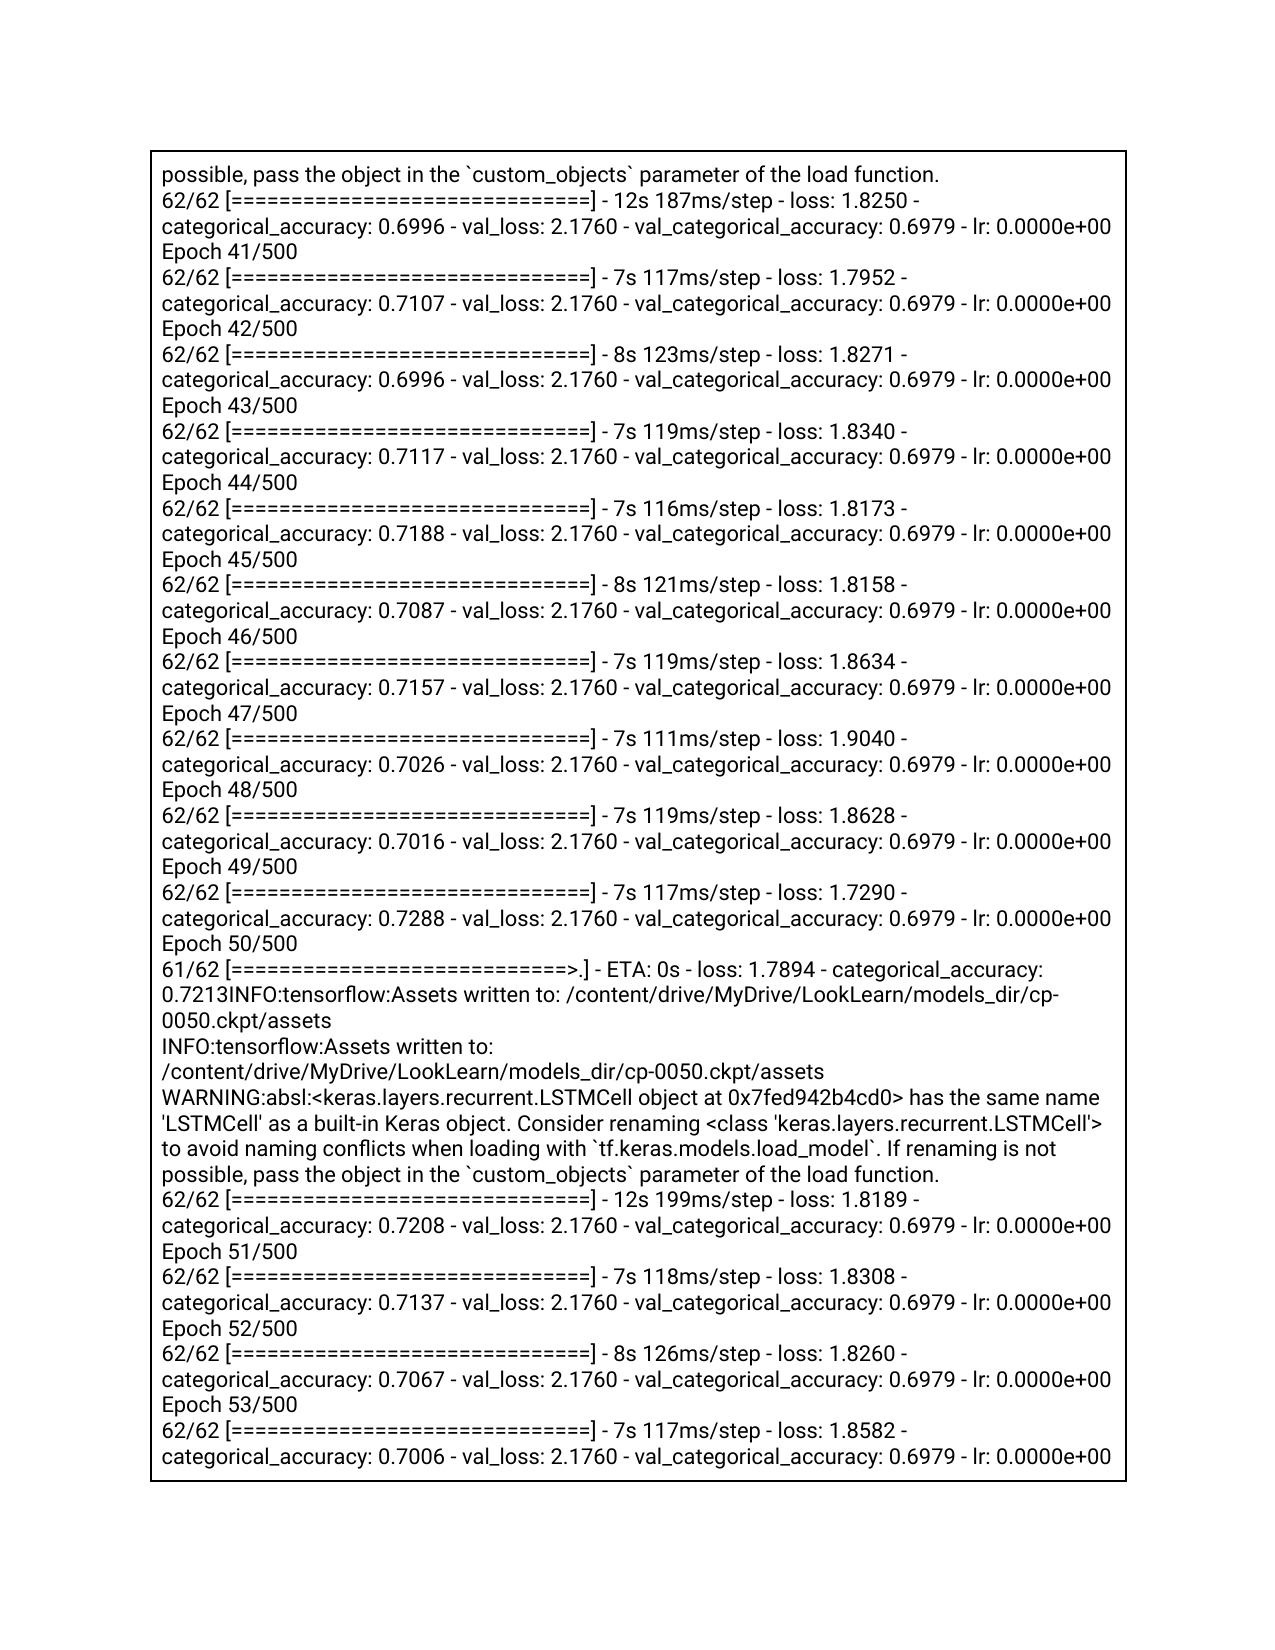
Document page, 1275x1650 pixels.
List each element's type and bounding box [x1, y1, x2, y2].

table_header [152, 152, 1125, 1480]
